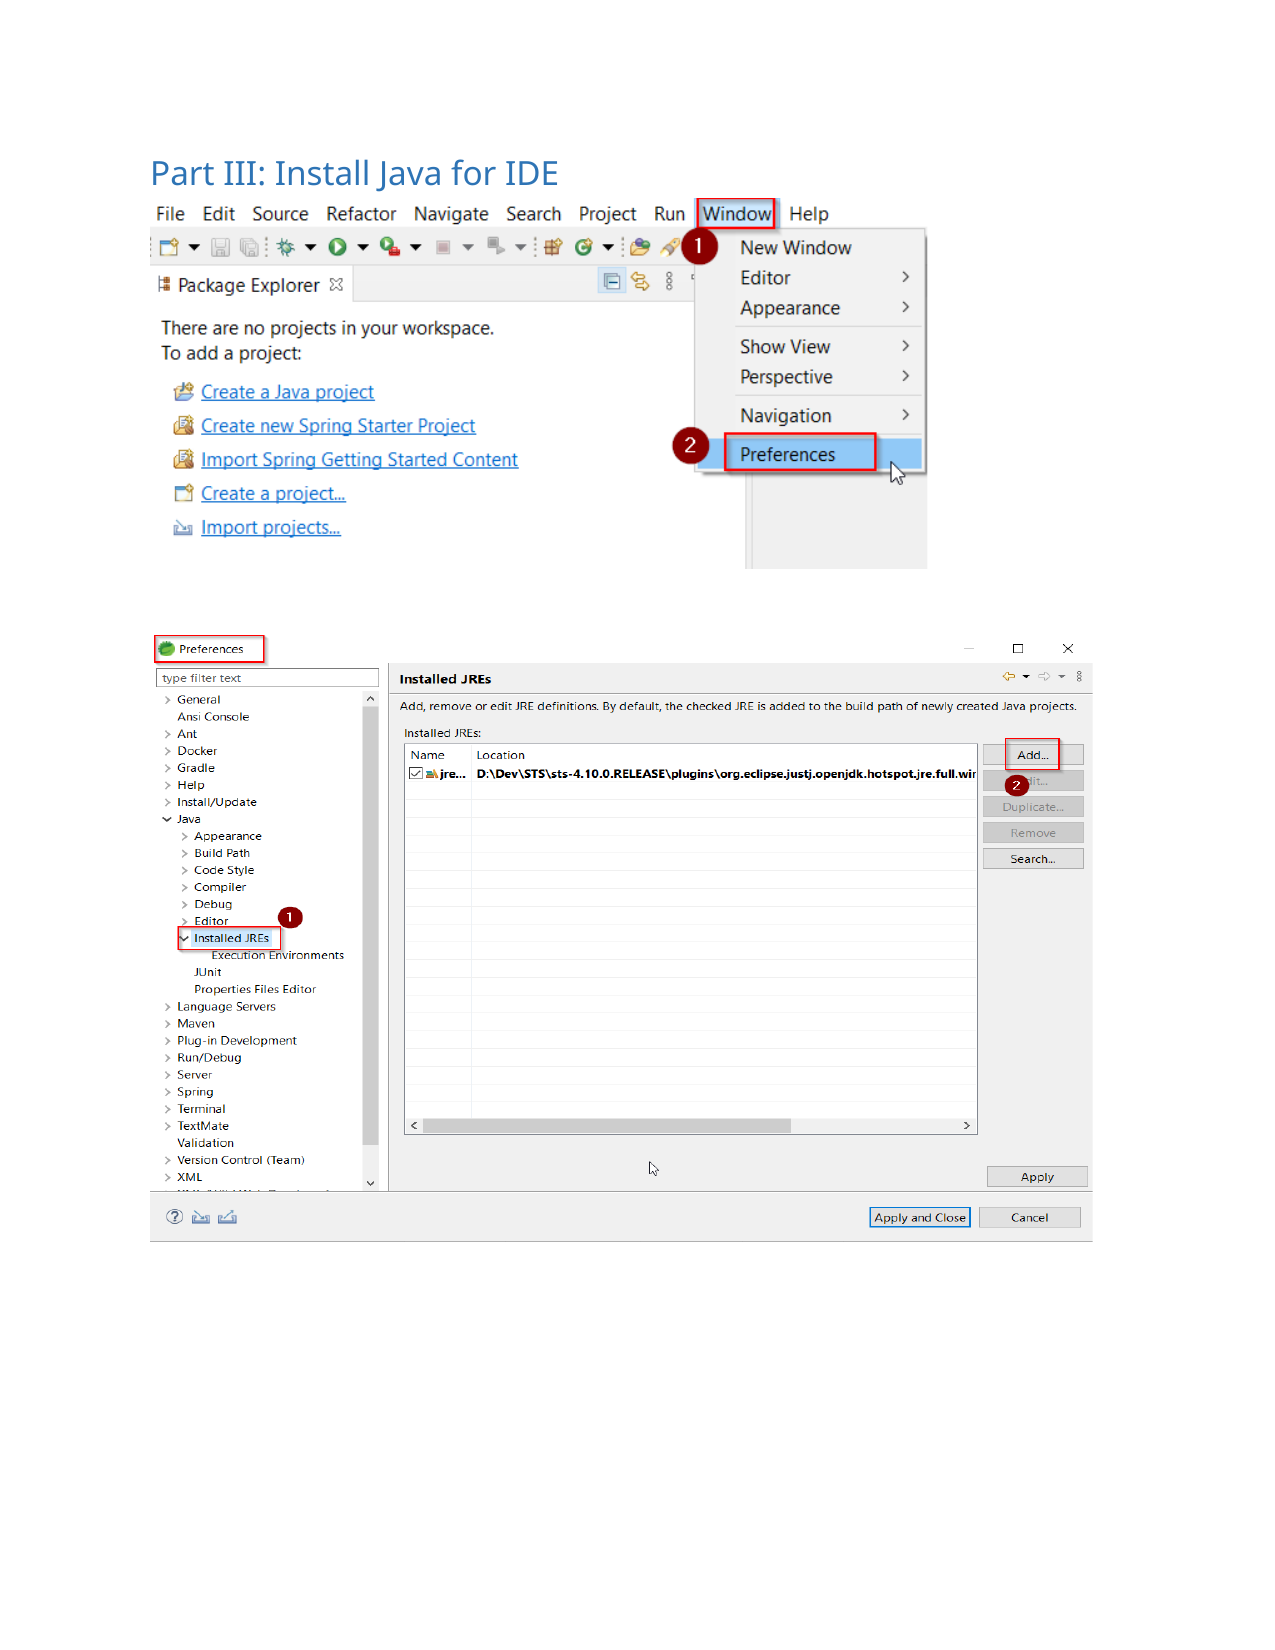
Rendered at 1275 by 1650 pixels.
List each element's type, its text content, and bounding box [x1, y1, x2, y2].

picture [150, 635, 1093, 1242]
subtitle Part III: Install Java for IDE [150, 150, 1125, 195]
picture [150, 198, 928, 569]
